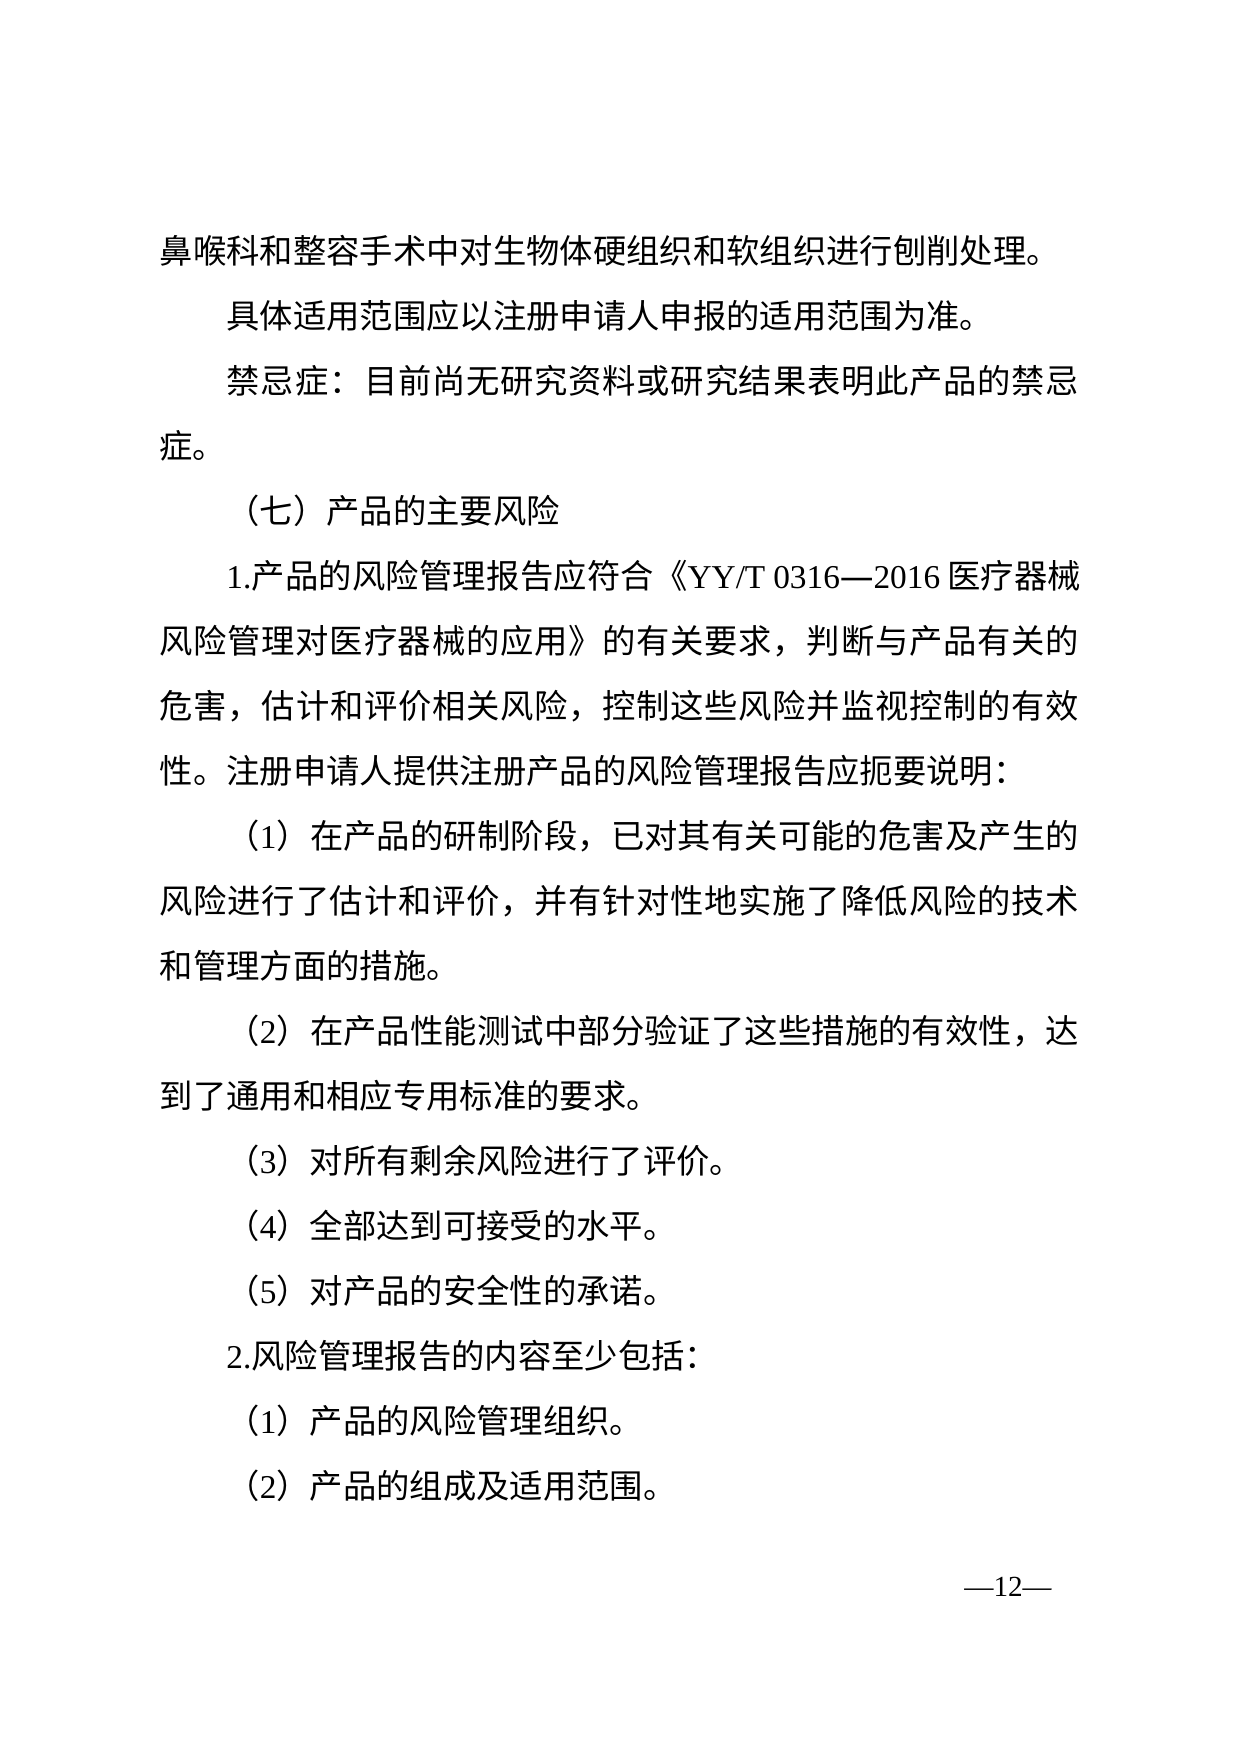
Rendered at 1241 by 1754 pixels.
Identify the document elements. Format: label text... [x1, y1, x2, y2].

text （七）产品的主要风险 [159, 477, 1081, 542]
text （2）在产品性能测试中部分验证了这些措施的有效性，达到了通用和相应专用标准的要求。 [159, 997, 1081, 1127]
text 2.风险管理报告的内容至少包括： [159, 1322, 1081, 1387]
text （1）在产品的研制阶段，已对其有关可能的危害及产生的风险进行了估计和评价，并有针对性地实施了降低风险的技术和管理方面的措施。 [159, 802, 1081, 997]
text （3）对所有剩余风险进行了评价。 [159, 1127, 1081, 1192]
text （2）产品的组成及适用范围。 [159, 1452, 1081, 1517]
text （5）对产品的安全性的承诺。 [159, 1257, 1081, 1322]
text 具体适用范围应以注册申请人申报的适用范围为准。 [159, 282, 1081, 347]
text 1.产品的风险管理报告应符合《YY/T 0316—2016医疗器械风险管理对医疗器械的应用》的有关要求，判断与产品有关的危害，估计和评价相关风险，控制这些风险并监视控制的有效性。注册申请人提供注册产品的风险管理报告应扼要说明： [159, 542, 1081, 802]
text （4）全部达到可接受的水平。 [159, 1192, 1081, 1257]
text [159, 217, 1081, 282]
text （1）产品的风险管理组织。 [159, 1387, 1081, 1452]
text 禁忌症：目前尚无研究资料或研究结果表明此产品的禁忌症。 [159, 347, 1081, 477]
